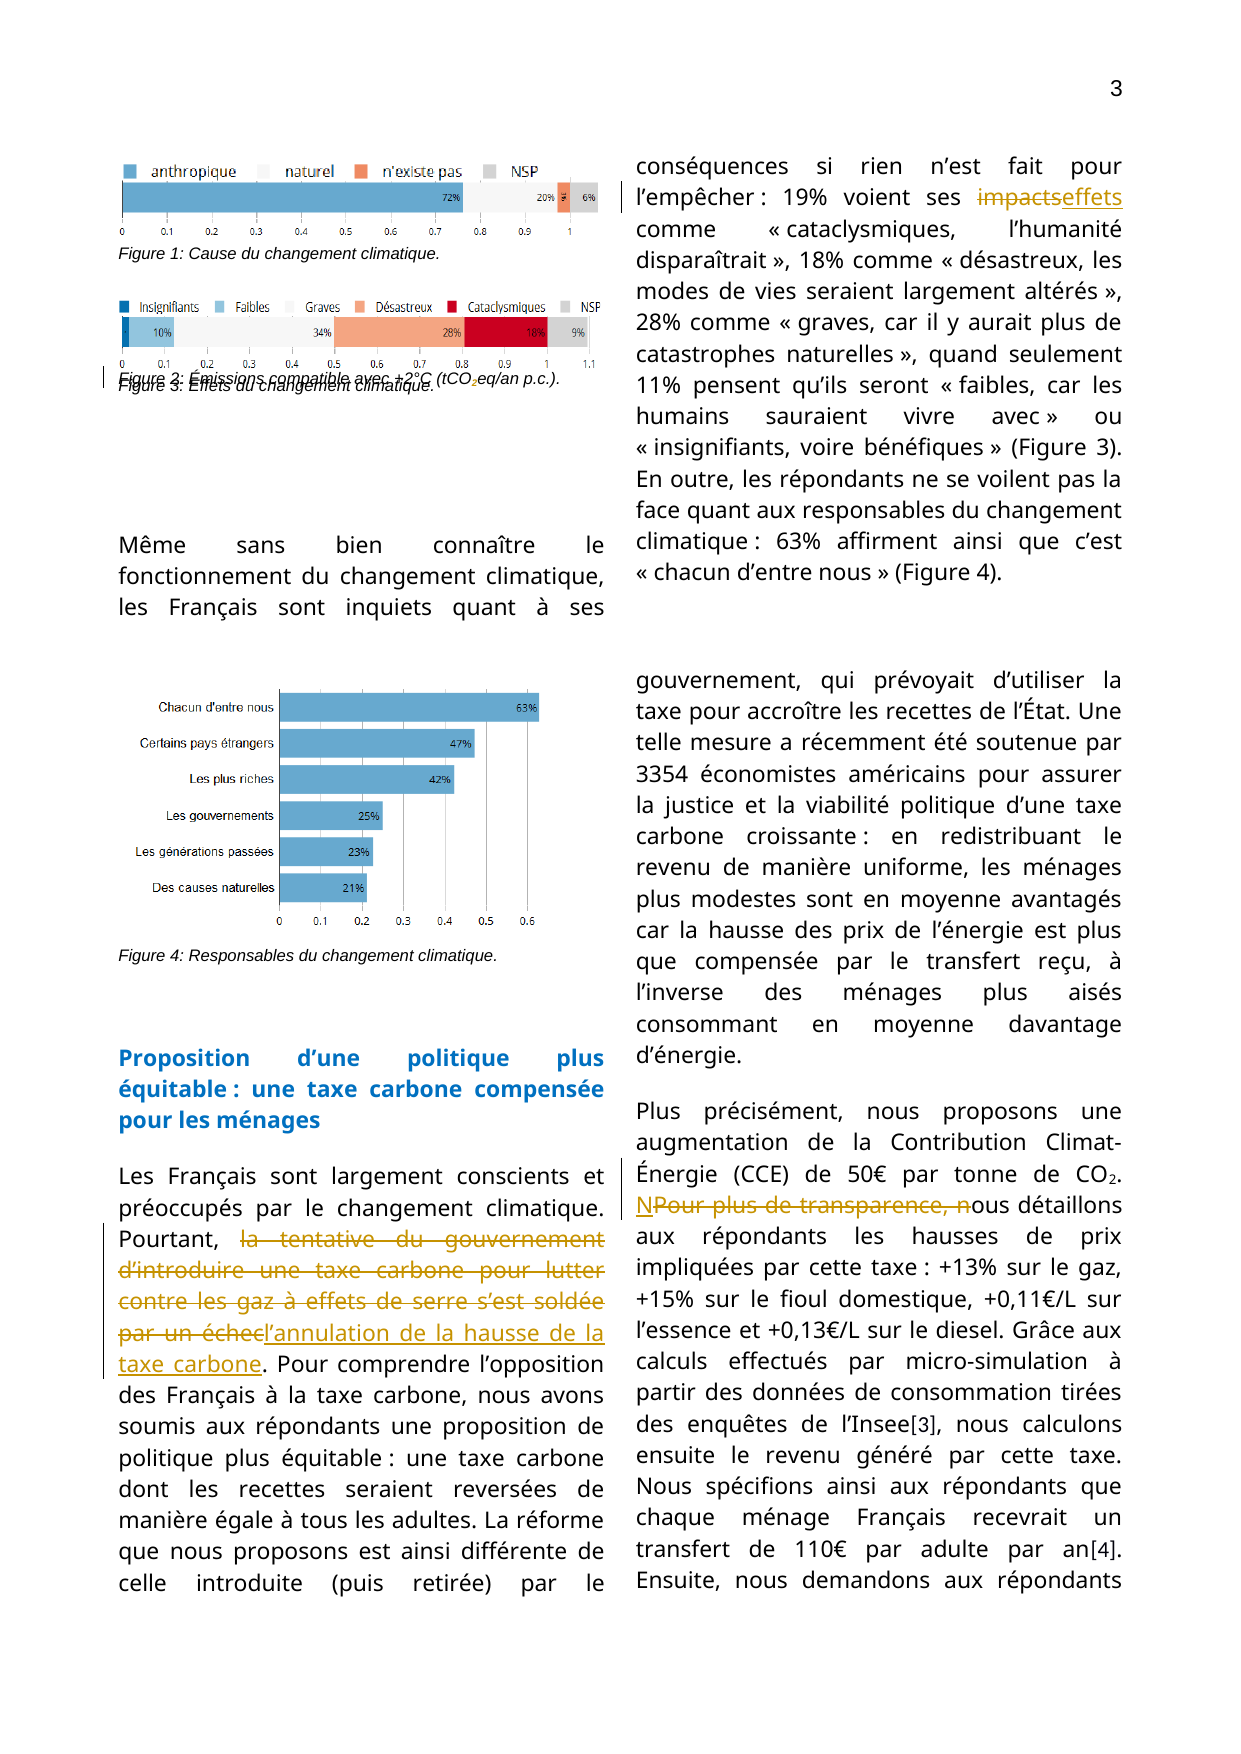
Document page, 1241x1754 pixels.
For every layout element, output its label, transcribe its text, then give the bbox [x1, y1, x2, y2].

text Les Français sont largement conscients et préoccupés par le changement climatique. Pourtant, . Pour comprendre l’opposition des Français à la taxe carbone, nous avons soumis aux répondants une proposition de politique plus équitable : une taxe carbone dont les recettes seraient reversées de manière égale à tous les adultes. La réforme que nous proposons est ainsi différente de celle introduite (puis retirée) par le gouvernement, qui prévoyait d’utiliser la taxe pour accroître les recettes de l’État. Une telle mesure a récemment été soutenue par 3354 économistes américains pour assurer la justice et la viabilité politique d’une taxe carbone croissante : en redistribuant le revenu de manière uniforme, les ménages plus modestes sont en moyenne avantagés car la hausse des prix de l’énergie est plus que compensée par le transfert reçu, à l’inverse des ménages plus aisés consommant en moyenne davantage d’énergie. [118, 1304, 604, 1598]
text Même sans bien connaître le fonctionnement du changement climatique, les Français sont inquiets quant à ses conséquences si rien n’est fait pour l’empêcher : 19% voient ses comme « cataclysmiques, l’humanité disparaîtrait », 18% comme « désastreux, les modes de vies seraient largement altérés », 28% comme « graves, car il y aurait plus de catastrophes naturelles », quand seulement 11% pensent qu’ils seront « faibles, car les humains sauraient vivre avec » ou « insignifiants, voire bénéfiques » (Figure 3). En outre, les répondants ne se voilent pas la face quant aux responsables du changement climatique : 63% affirment ainsi que c’est « chacun d’entre nous » (Figure 4). [118, 529, 604, 623]
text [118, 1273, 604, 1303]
picture [118, 162, 601, 236]
text Même sans bien connaître le fonctionnement du changement climatique, les Français sont inquiets quant à ses conséquences si rien n’est fait pour l’empêcher : 19% voient ses comme « cataclysmiques, l’humanité disparaîtrait », 18% comme « désastreux, les modes de vies seraient largement altérés », 28% comme « graves, car il y aurait plus de catastrophes naturelles », quand seulement 11% pensent qu’ils seront « faibles, car les humains sauraient vivre avec » ou « insignifiants, voire bénéfiques » (Figure 3). En outre, les répondants ne se voilent pas la face quant aux responsables du changement climatique : 63% affirment ainsi que c’est « chacun d’entre nous » (Figure 4). [636, 150, 1122, 587]
text Proposition d’une politique plus équitable : une taxe carbone compensée pour les ménages [118, 1041, 604, 1135]
picture [118, 676, 540, 938]
text Les Français sont largement conscients et préoccupés par le changement climatique. Pourtant, . Pour comprendre l’opposition des Français à la taxe carbone, nous avons soumis aux répondants une proposition de politique plus équitable : une taxe carbone dont les recettes seraient reversées de manière égale à tous les adultes. La réforme que nous proposons est ainsi différente de celle introduite (puis retirée) par le gouvernement, qui prévoyait d’utiliser la taxe pour accroître les recettes de l’État. Une telle mesure a récemment été soutenue par 3354 économistes américains pour assurer la justice et la viabilité politique d’une taxe carbone croissante : en redistribuant le revenu de manière uniforme, les ménages plus modestes sont en moyenne avantagés car la hausse des prix de l’énergie est plus que compensée par le transfert reçu, à l’inverse des ménages plus aisés consommant en moyenne davantage d’énergie. [636, 664, 1122, 1070]
picture [118, 300, 601, 369]
